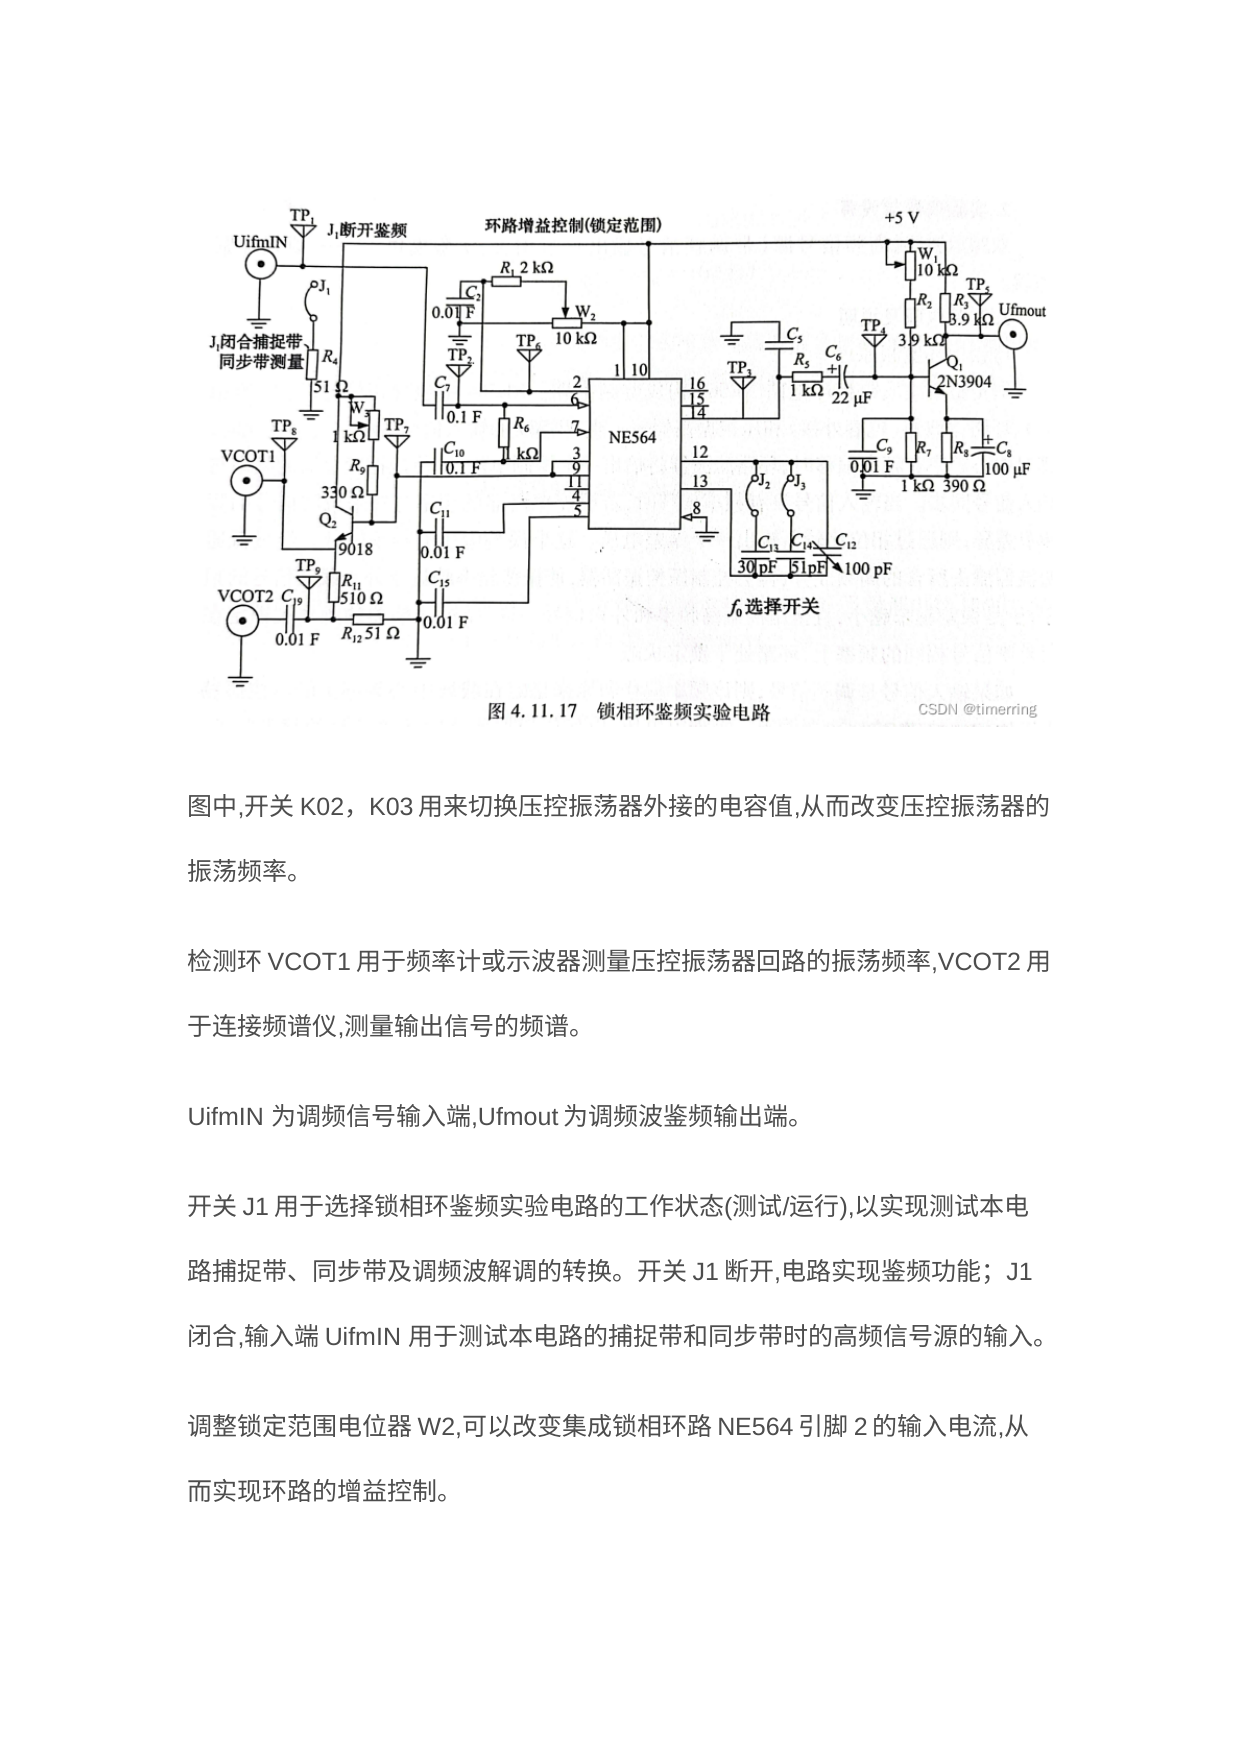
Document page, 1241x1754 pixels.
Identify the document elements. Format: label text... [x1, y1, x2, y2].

text 调整锁定范围电位器W2,可以改变集成锁相环路NE564引脚2的输入电流,从而实现环路的增益控制。 [187, 1392, 1053, 1522]
text 图中,开关K02，K03用来切换压控振荡器外接的电容值,从而改变压控振荡器的振荡频率。 [187, 772, 1053, 902]
text 开关J1用于选择锁相环鉴频实验电路的工作状态(测试/运行),以实现测试本电路捕捉带、同步带及调频波解调的转换。开关J1断开,电路实现鉴频功能；J1闭合,输入端UifmIN 用于测试本电路的捕捉带和同步带时的高频信号源的输入。 [187, 1172, 1053, 1367]
text UifmIN 为调频信号输入端,Ufmout为调频波鉴频输出端。 [187, 1082, 1053, 1147]
picture [187, 194, 1053, 727]
text 检测环VCOT1用于频率计或示波器测量压控振荡器回路的振荡频率,VCOT2用于连接频谱仪,测量输出信号的频谱。 [187, 927, 1053, 1057]
